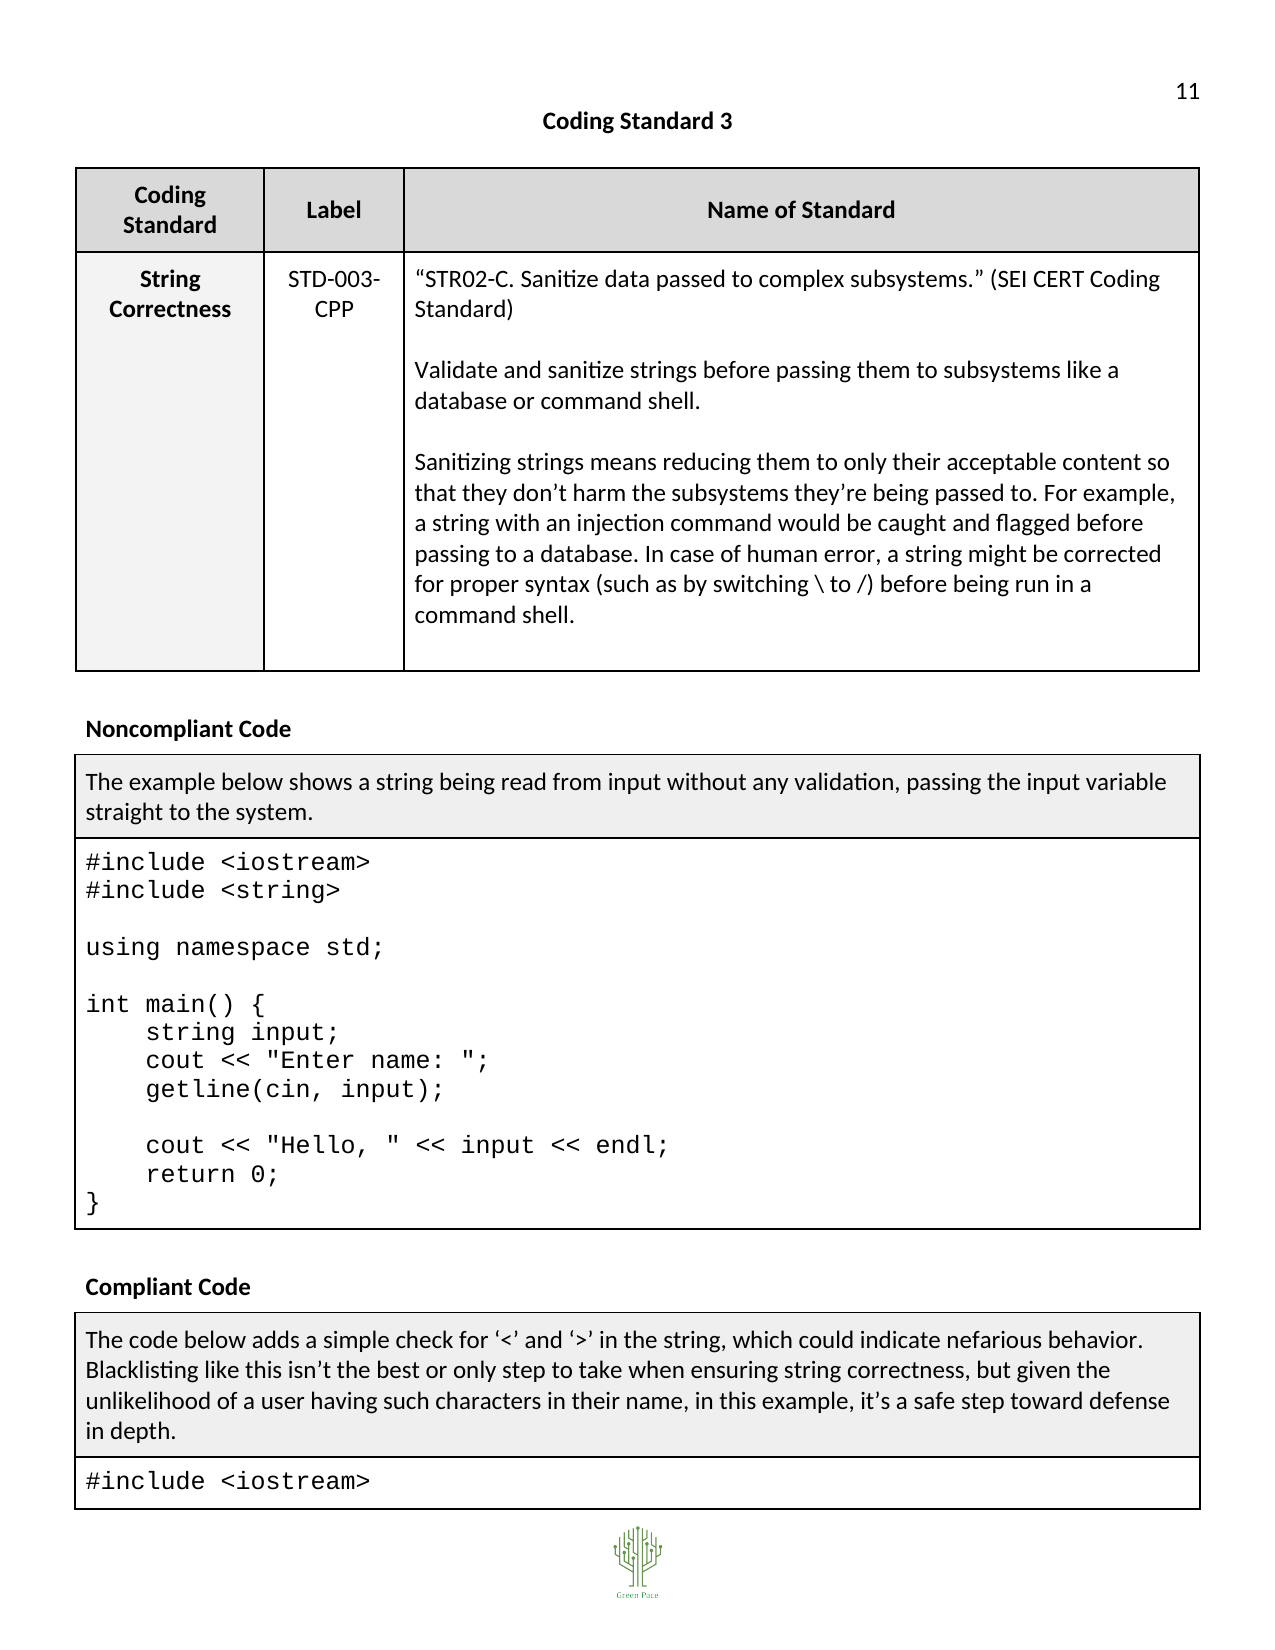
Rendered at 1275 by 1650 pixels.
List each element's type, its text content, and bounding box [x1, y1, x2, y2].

table_header Label [265, 169, 403, 251]
table_header Coding Standard [77, 169, 263, 251]
table_cell String Correctness [77, 253, 263, 670]
picture [605, 1521, 670, 1606]
table_cell The example below shows a string being read from input without any validation, passing the input variable straight to the system. [76, 755, 1199, 837]
table_header Compliant Code [75, 1261, 1200, 1312]
table_cell #include <iostream> #include <string> using namespace std; int main() { string input; cout << "Enter name: "; getline(cin, input); cout << "Hello, " << input << endl; return 0; } [76, 839, 1199, 1228]
table_cell “STR02-C. Sanitize data passed to complex subsystems.” (SEI CERT Coding Standard) Validate and sanitize strings before passing them to subsystems like a database or command shell. Sanitizing strings means reducing them to only their acceptable content so that they don’t harm the subsystems they’re being passed to. For example, a string with an injection command would be caught and flagged before passing to a database. In case of human error, a string might be corrected for proper syntax (such as by switching \ to /) before being run in a command shell. [405, 253, 1198, 670]
table_cell STD-003-CPP [265, 253, 403, 670]
table_cell The code below adds a simple check for ‘<’ and ‘>’ in the string, which could indicate nefarious behavior. Blacklisting like this isn’t the best or only step to take when ensuring string correctness, but given the unlikelihood of a user having such characters in their name, in this example, it’s a safe step toward defense in depth. [76, 1313, 1199, 1456]
table_header Name of Standard [405, 169, 1198, 251]
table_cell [76, 1458, 1199, 1507]
subtitle Coding Standard 3 [75, 106, 1200, 136]
table_header Noncompliant Code [75, 703, 1200, 754]
